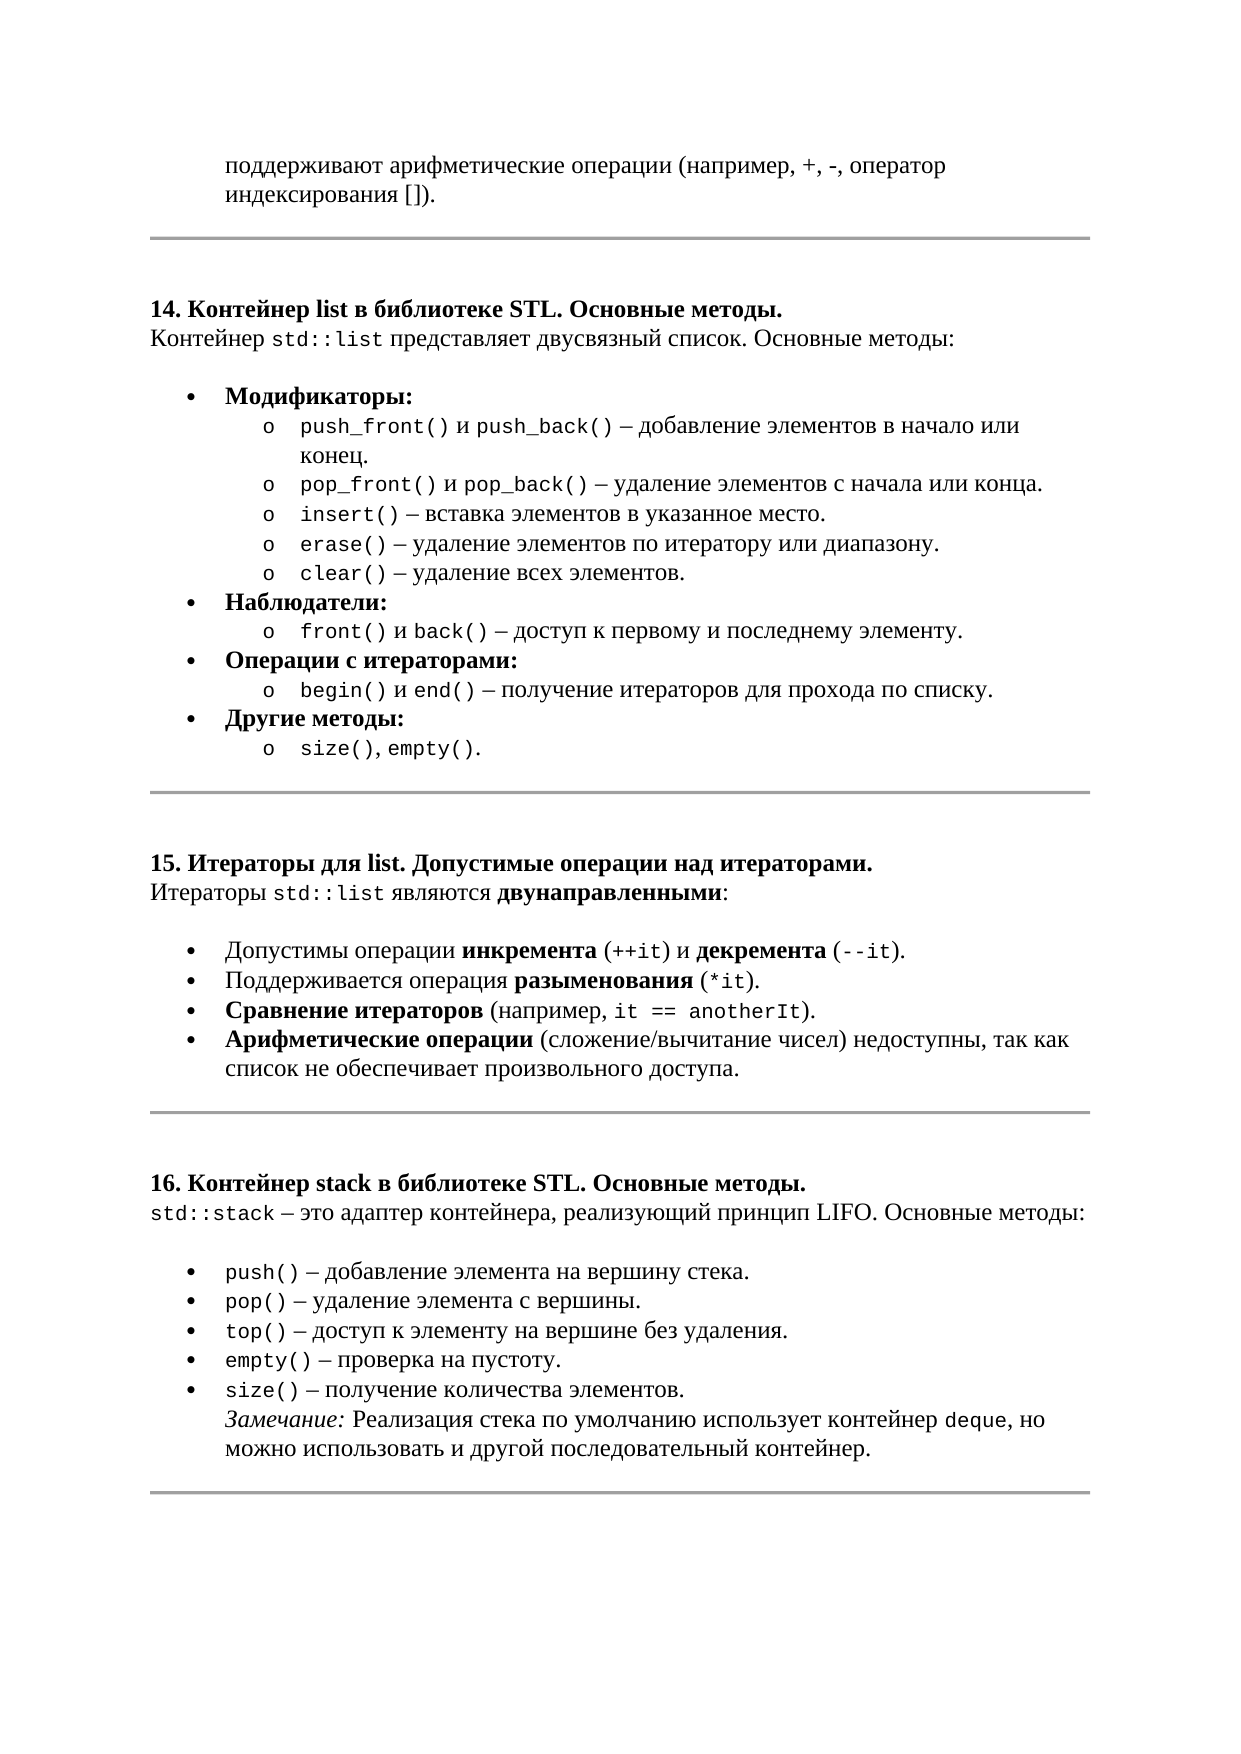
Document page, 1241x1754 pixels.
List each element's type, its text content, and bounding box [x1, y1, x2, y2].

list begin() и end() – получение итераторов для прохода по списку. [262, 674, 1090, 703]
list insert() – вставка элементов в указанное место. [262, 498, 1090, 528]
text 14. Контейнер list в библиотеке STL. Основные методы. Контейнер std::list представляет двусвязный список. Основные методы: [150, 294, 1090, 352]
list Операции с итераторами: [187, 645, 1090, 674]
list empty() – проверка на пустоту. [187, 1344, 1090, 1374]
list pop() – удаление элемента с вершины. [187, 1285, 1090, 1315]
text 16. Контейнер stack в библиотеке STL. Основные методы. std::stack – это адаптер контейнера, реализующий принцип LIFO. Основные методы: [150, 1168, 1090, 1227]
list size() – получение количества элементов. Замечание: Реализация стека по умолчанию использует контейнер deque, но можно использовать и другой последовательный контейнер. [187, 1374, 1090, 1462]
list push() – добавление элемента на вершину стека. [187, 1256, 1090, 1285]
list Другие методы: [187, 703, 1090, 732]
list Арифметические операции (сложение/вычитание чисел) недоступны, так как список не обеспечивает произвольного доступа. [187, 1024, 1090, 1082]
list size(), empty(). [262, 732, 1090, 762]
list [187, 150, 1090, 207]
list Поддерживается операция разыменования (*it). [187, 965, 1090, 995]
list push_front() и push_back() – добавление элементов в начало или конец. [262, 410, 1090, 468]
list Наблюдатели: [187, 587, 1090, 616]
list front() и back() – доступ к первому и последнему элементу. [262, 616, 1090, 645]
list clear() – удаление всех элементов. [262, 557, 1090, 587]
list Сравнение итераторов (например, it == anotherIt). [187, 995, 1090, 1024]
list erase() – удаление элементов по итератору или диапазону. [262, 528, 1090, 557]
list Допустимы операции инкремента (++it) и декремента (--it). [187, 936, 1090, 965]
list top() – доступ к элементу на вершине без удаления. [187, 1315, 1090, 1344]
text 15. Итераторы для list. Допустимые операции над итераторами. Итераторы std::list являются двунаправленными: [150, 848, 1090, 906]
list pop_front() и pop_back() – удаление элементов с начала или конца. [262, 468, 1090, 498]
list Модификаторы: [187, 381, 1090, 410]
